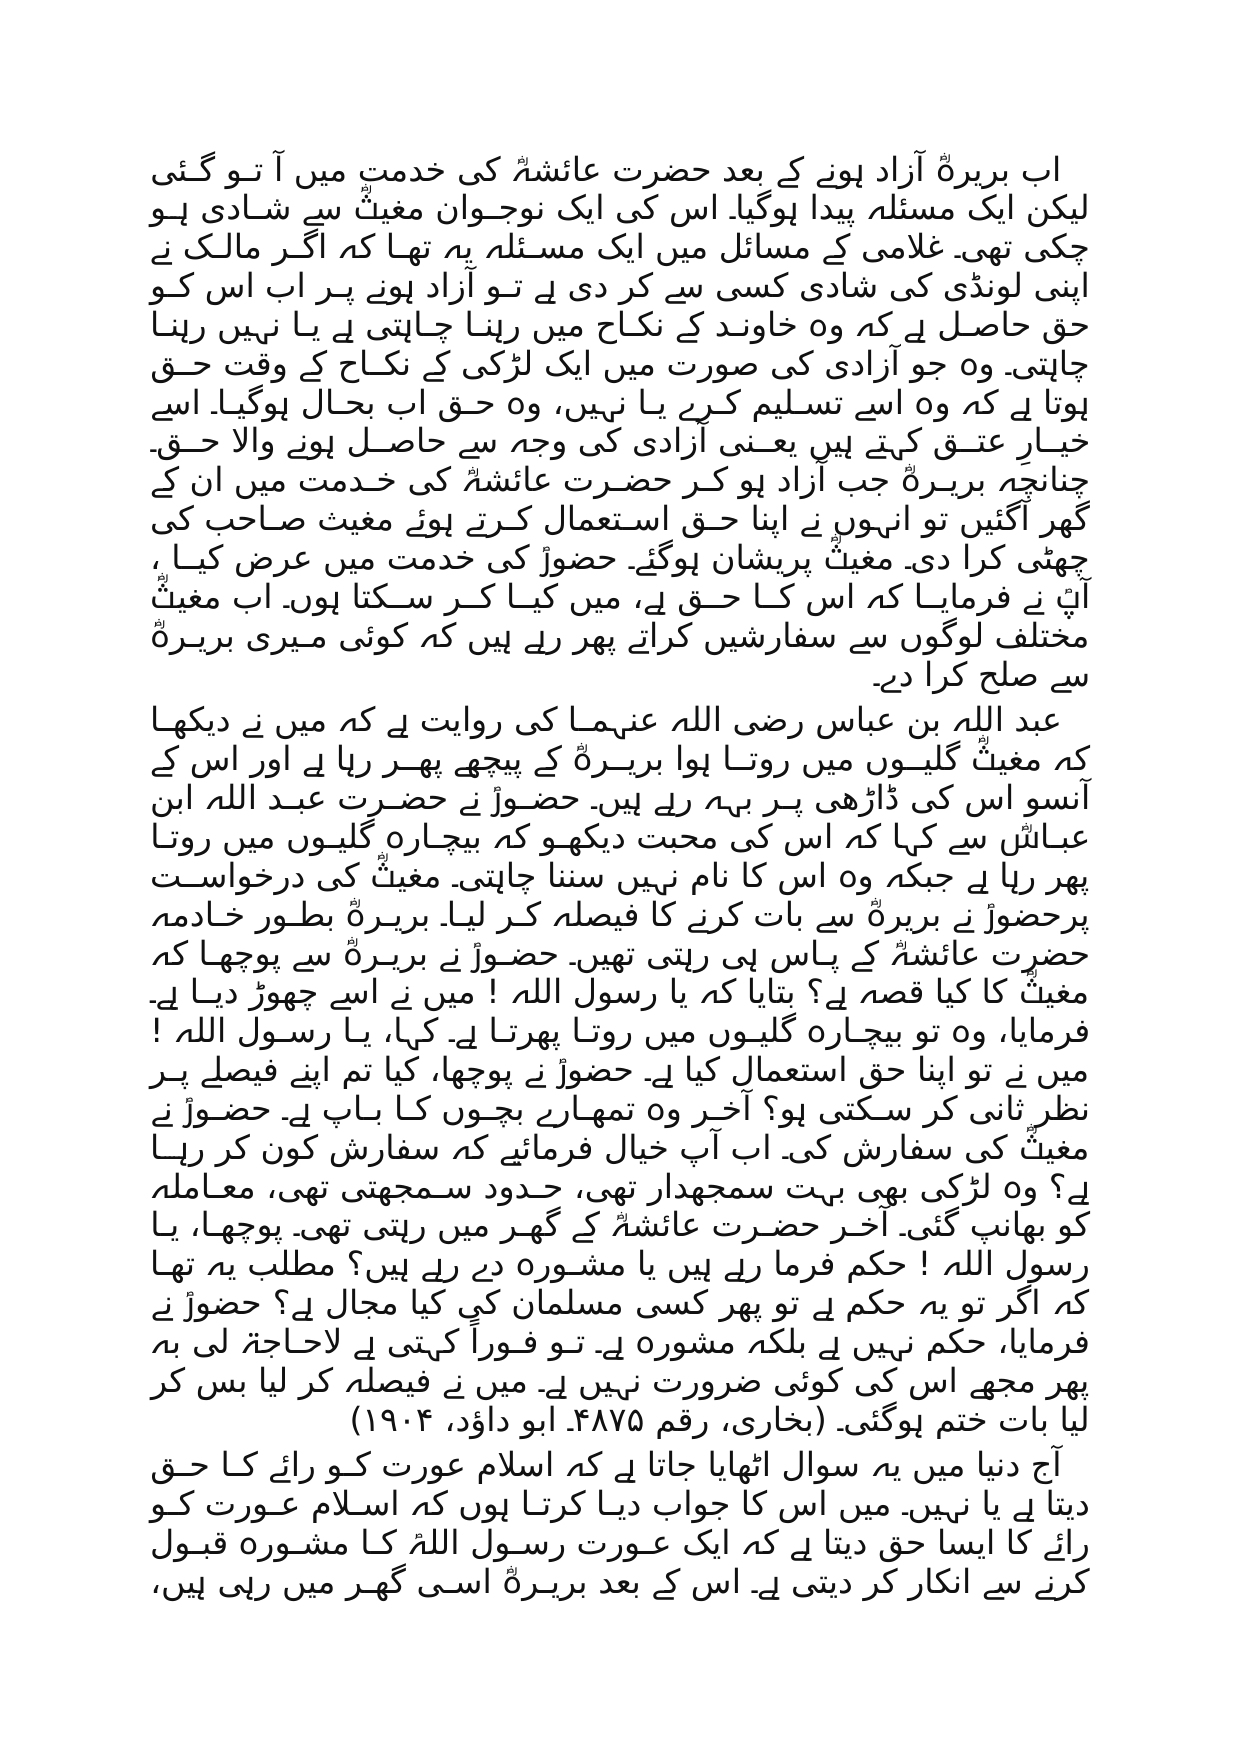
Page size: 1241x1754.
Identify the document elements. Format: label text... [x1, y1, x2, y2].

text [150, 1446, 1090, 1601]
text عبد اللہ بن عباس رضی اللہ عنہما کی روایت ہے کہ میں نے دیکھا کہ مغیثؓ گلیوں میں روتا ہوا بریرہؓ کے پیچھے پھر رہا ہے اور اس کے آنسو اس کی ڈاڑھی پر بہہ رہے ہیں۔ حضورؐ نے حضرت عبد اللہ ابن عباسؓ سے کہا کہ اس کی محبت دیکھو کہ بیچارہ گلیوں میں روتا پھر رہا ہے جبکہ وہ اس کا نام نہیں سننا چاہتی۔ مغیثؓ کی درخواست پرحضورؐ نے بریرہؓ سے بات کرنے کا فیصلہ کر لیا۔ بریرہؓ بطور خادمہ حضرت عائشہؓ کے پاس ہی رہتی تھیں۔ حضورؐ نے بریرہؓ سے پوچھا کہ مغیثؓ کا کیا قصہ ہے؟ بتایا کہ یا رسول اللہ ! میں نے اسے چھوڑ دیا ہے۔ فرمایا، وہ تو بیچارہ گلیوں میں روتا پھرتا ہے۔ کہا، یا رسول اللہ ! میں نے تو اپنا حق استعمال کیا ہے۔ حضورؐ نے پوچھا، کیا تم اپنے فیصلے پر نظر ثانی کر سکتی ہو؟ آخر وہ تمھارے بچوں کا باپ ہے۔ حضورؐ نے مغیثؓ کی سفارش کی۔ اب آپ خیال فرمائیے کہ سفارش کون کر رہا ہے؟ وہ لڑکی بھی بہت سمجھدار تھی، حدود سمجھتی تھی، معاملہ کو بھانپ گئی۔ آخر حضرت عائشہؓ کے گھر میں رہتی تھی۔ پوچھا، یا رسول اللہ ! حکم فرما رہے ہیں یا مشورہ دے رہے ہیں؟ مطلب یہ تھا کہ اگر تو یہ حکم ہے تو پھر کسی مسلمان کی کیا مجال ہے؟ حضورؐ نے فرمایا، حکم نہیں ہے بلکہ مشورہ ہے۔ تو فوراً کہتی ہے لاحاجۃ لی بہ پھر مجھے اس کی کوئی ضرورت نہیں ہے۔ میں نے فیصلہ کر لیا بس کر لیا بات ختم ہوگئی۔ (بخاری، رقم ۴۸۷۵۔ ابو داؤد، ۱۹۰۴) [150, 701, 1090, 1439]
text اب بریرہؓ آزاد ہونے کے بعد حضرت عائشہؓ کی خدمت میں آ تو گئی لیکن ایک مسئلہ پیدا ہوگیا۔ اس کی ایک نوجوان مغیثؓ سے شادی ہو چکی تھی۔ غلامی کے مسائل میں ایک مسئلہ یہ تھا کہ اگر مالک نے اپنی لونڈی کی شادی کسی سے کر دی ہے تو آزاد ہونے پر اب اس کو حق حاصل ہے کہ وہ خاوند کے نکاح میں رہنا چاہتی ہے یا نہیں رہنا چاہتی۔ وہ جو آزادی کی صورت میں ایک لڑکی کے نکاح کے وقت حق ہوتا ہے کہ وہ اسے تسلیم کرے یا نہیں، وہ حق اب بحال ہوگیا۔ اسے خیارِ عتق کہتے ہیں یعنی آزادی کی وجہ سے حاصل ہونے والا حق۔ چنانچہ بریرہؓ جب آزاد ہو کر حضرت عائشہؓ کی خدمت میں ان کے گھر آگئیں تو انہوں نے اپنا حق استعمال کرتے ہوئے مغیث صاحب کی چھٹی کرا دی۔ مغیثؓ پریشان ہوگئے۔ حضورؐ کی خدمت میں عرض کیا ، آپؐ نے فرمایا کہ اس کا حق ہے، میں کیا کر سکتا ہوں۔ اب مغیثؓ مختلف لوگوں سے سفارشیں کراتے پھر رہے ہیں کہ کوئی میری بریرہؓ سے صلح کرا دے۔ [150, 150, 1090, 694]
